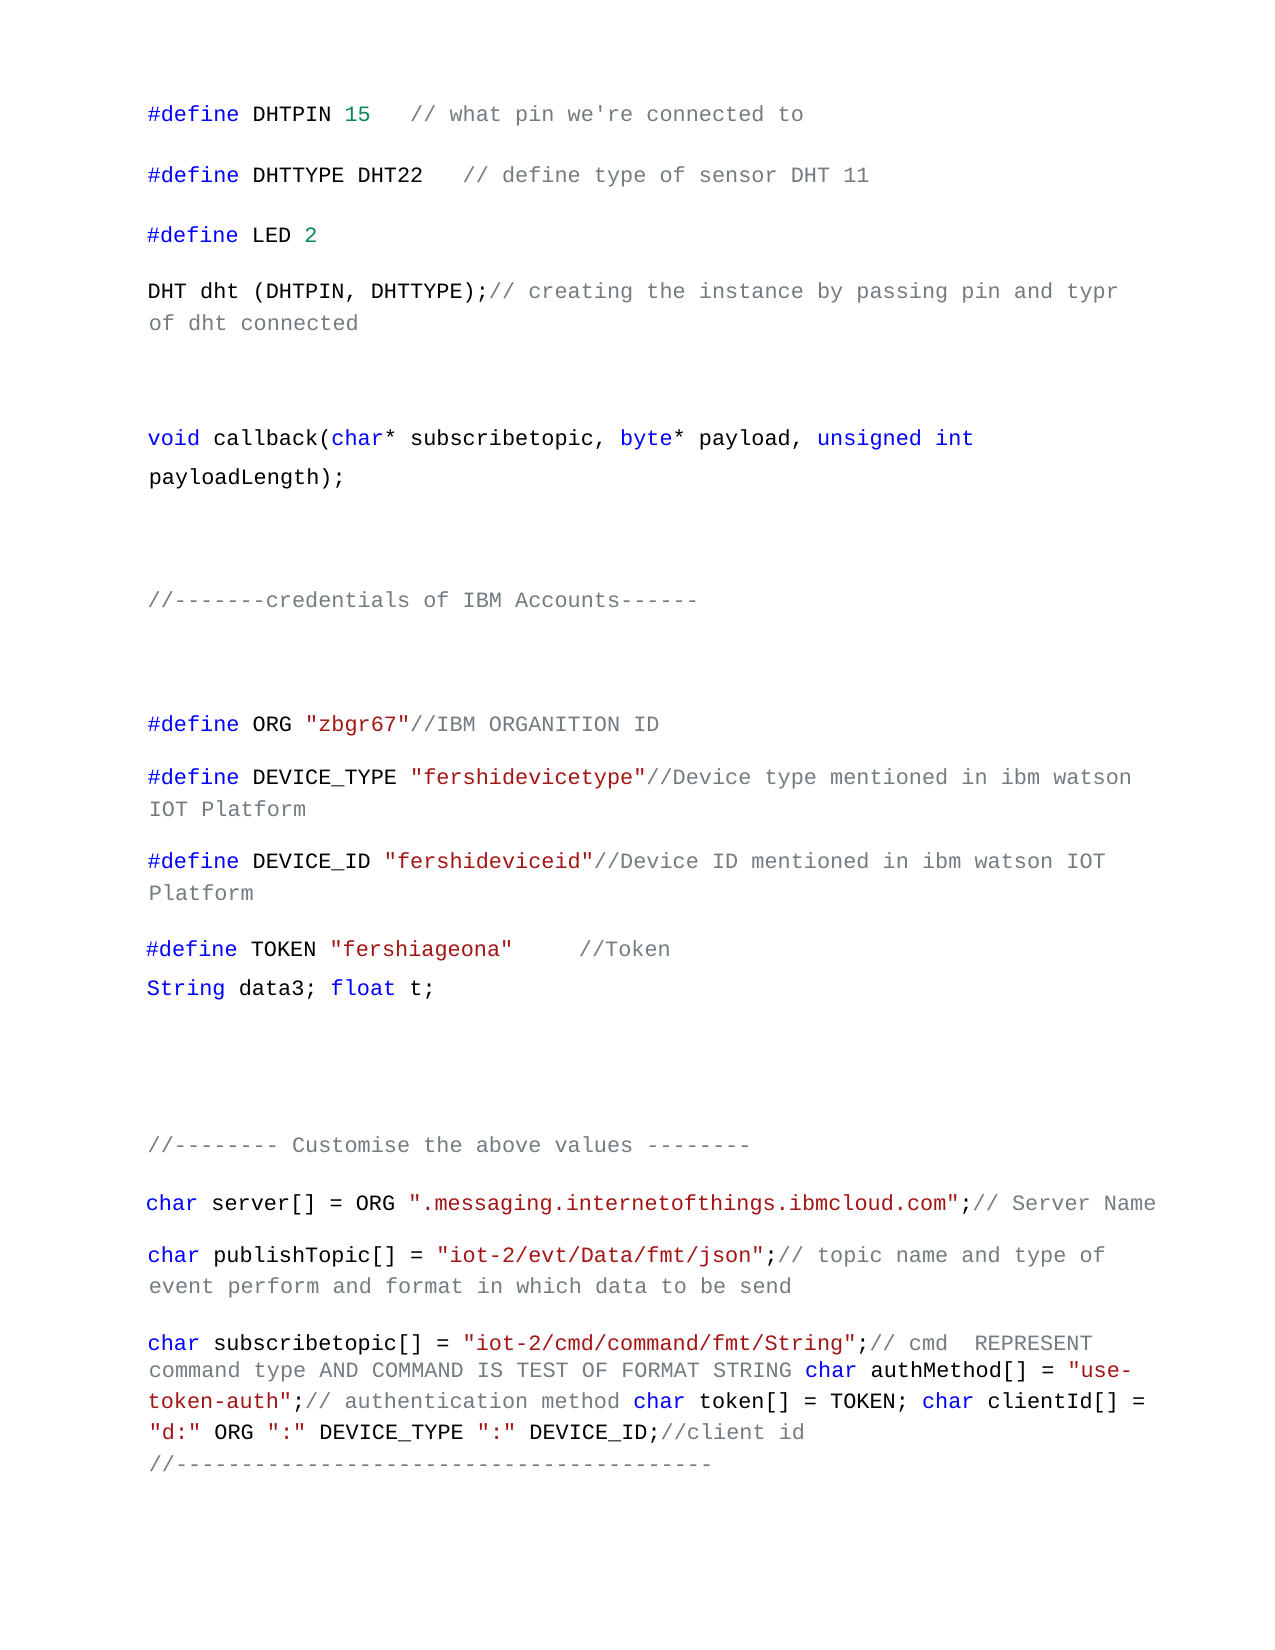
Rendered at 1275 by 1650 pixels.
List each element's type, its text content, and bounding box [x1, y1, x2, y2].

text #define DEVICE_ID "fershideviceid"//Device ID mentioned in ibm watson IOT Platform [147, 850, 1147, 907]
text String data3; float t; [147, 977, 1167, 1002]
text void callback(char* subscribetopic, byte* payload, unsigned int payloadLength); [147, 427, 1167, 491]
text char server[] = ORG ".messaging.internetofthings.ibmcloud.com";// Server Name [146, 1192, 1159, 1217]
text token-auth";// authentication method char token[] = TOKEN; char clientId[] = "d:" ORG ":" DEVICE_TYPE ":" DEVICE_ID;//client id //----------------------------------------- [147, 1390, 1147, 1478]
text char subscribetopic[] = "iot-2/cmd/command/fmt/String";// cmd REPRESENT command type AND COMMAND IS TEST OF FORMAT STRING char authMethod[] = "use- [147, 1332, 1147, 1384]
text DHT dht (DHTPIN, DHTTYPE);// creating the instance by passing pin and typr of dht connected [147, 281, 1147, 337]
text //-------- Customise the above values -------- [147, 1134, 1147, 1159]
text #define DHTTYPE DHT22 // define type of sensor DHT 11 [147, 164, 1147, 188]
text #define TOKEN "fershiageona" //Token [146, 938, 1159, 963]
text char publishTopic[] = "iot-2/evt/Data/fmt/json";// topic name and type of event perform and format in which data to be send [147, 1244, 1147, 1301]
text #define ORG "zbgr67"//IBM ORGANITION ID [147, 713, 1147, 737]
text #define DHTPIN 15 // what pin we're connected to [147, 103, 1147, 128]
text #define DEVICE_TYPE "fershidevicetype"//Device type mentioned in ibm watson IOT Platform [147, 766, 1147, 823]
text //-------credentials of IBM Accounts------ [147, 589, 1147, 614]
text #define LED 2 [147, 224, 1167, 249]
